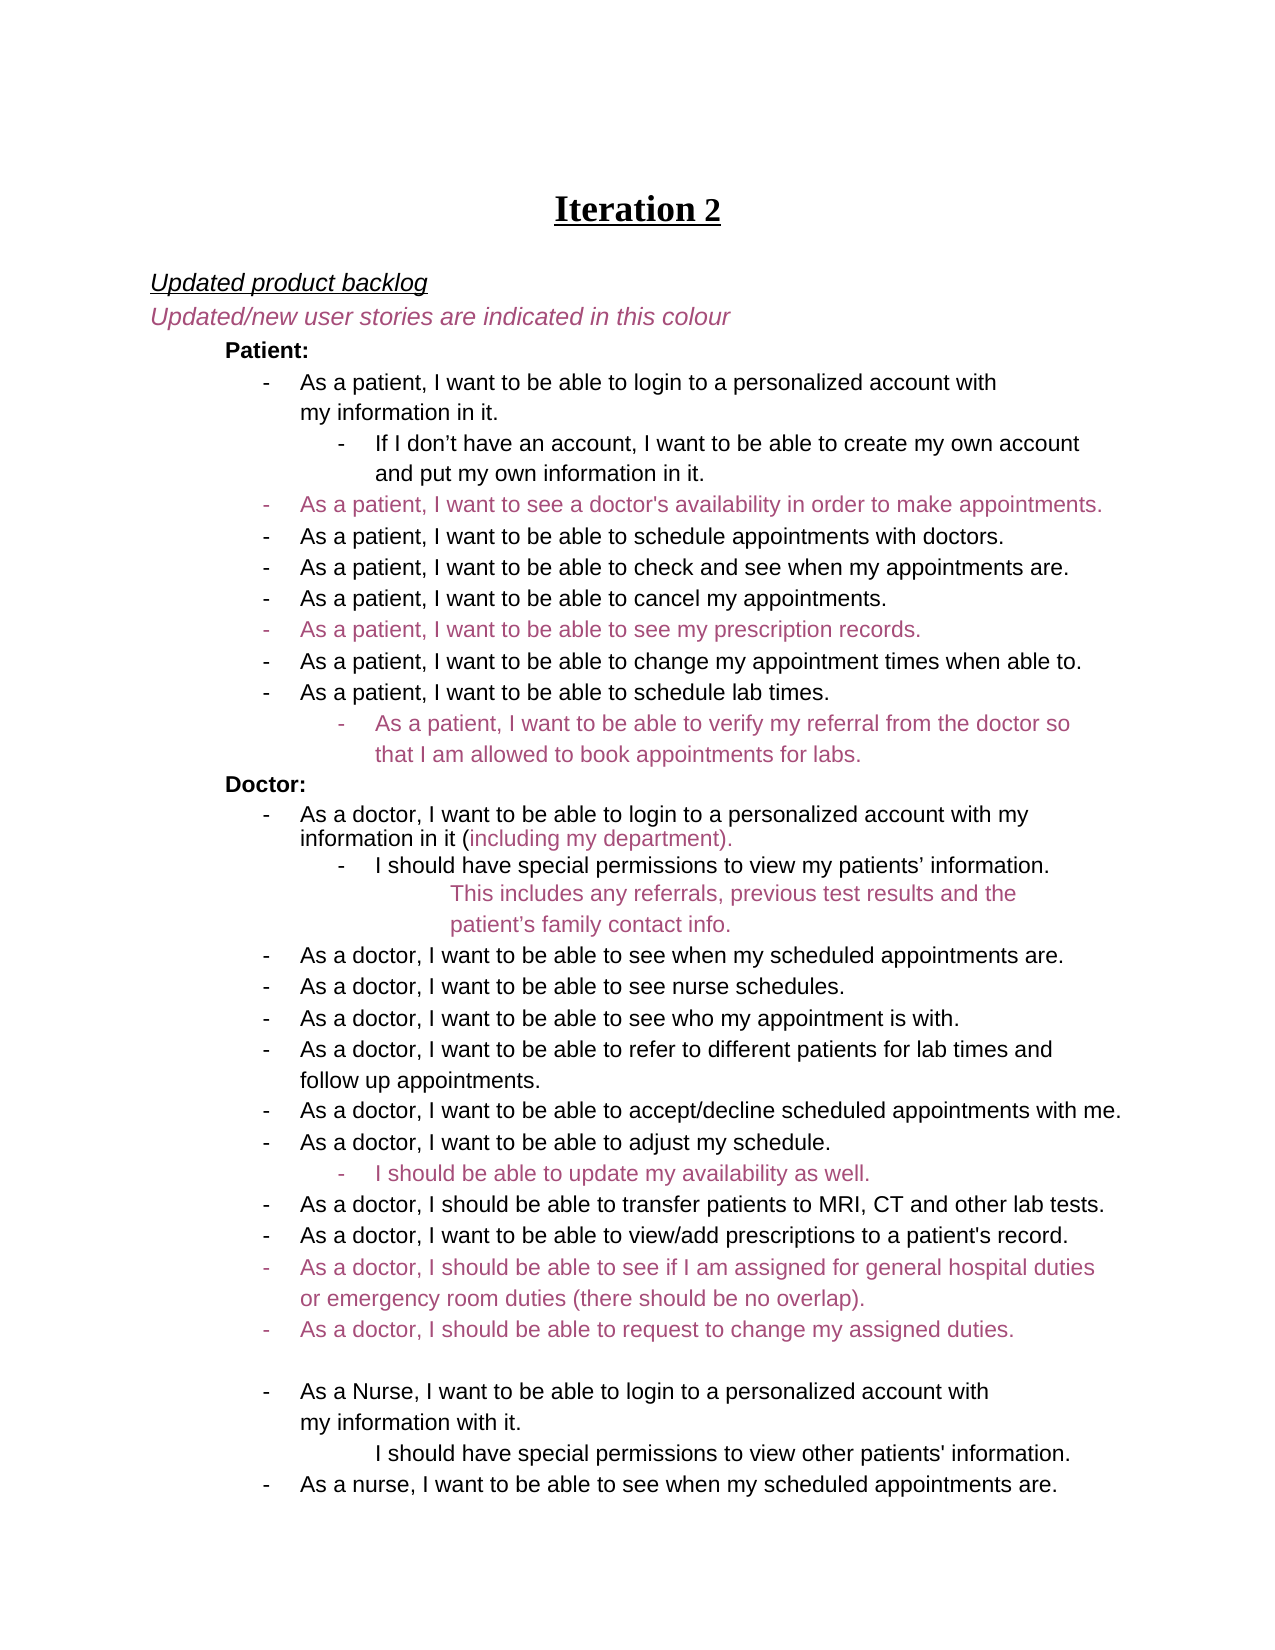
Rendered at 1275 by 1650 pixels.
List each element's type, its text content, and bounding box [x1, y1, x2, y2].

list As a doctor, I want to be able to login to a personalized account with my information in it (​including my department). [262, 804, 1029, 852]
list As a doctor, I want to be able to see who my appointment is with. [262, 1004, 1125, 1031]
list As a doctor, I want to be able to refer to different patients for lab times and follow up appointments. [262, 1036, 1117, 1093]
list As a doctor, I want to be able to accept/decline scheduled appointments with me. [262, 1097, 1125, 1124]
list As a doctor, I want to be able to view/add prescriptions to a patient's record. [262, 1222, 1125, 1249]
text Updated product backlog [150, 268, 1125, 297]
list As a patient, I want to be able to schedule appointments with doctors. [262, 523, 1125, 549]
text Doctor: [225, 771, 1125, 798]
list As a Nurse, I want to be able to login to a personalized account with my information with it. [262, 1378, 1025, 1435]
list As a patient, I want to be able to cancel my appointments. [262, 585, 1125, 611]
list I should have special permissions to view my patients’ information. [337, 852, 1125, 878]
text Iteration 2 [150, 186, 1125, 229]
list As a patient, I want to see a doctor's availability in order to make appointments. [262, 491, 1125, 518]
list As a nurse, I want to be able to see when my scheduled appointments are. [262, 1471, 1125, 1497]
list As a patient, I want to be able to schedule lab times. [262, 679, 1125, 705]
list As a patient, I want to be able to login to a personalized account with my information in it. [262, 369, 1033, 426]
list As a doctor, I want to be able to see when my scheduled appointments are. [262, 942, 1125, 968]
list If I don’t have an account, I want to be able to create my own account and put my own information in it. [337, 429, 1123, 487]
text Patient: [225, 337, 1125, 363]
list As a doctor, I should be able to see if I am assigned for general hospital duties or emergency room duties (there should be no overlap). [262, 1254, 1121, 1311]
list As a patient, I want to be able to see my prescription records. [262, 616, 1125, 643]
list As a doctor, I should be able to transfer patients to MRI, CT and other lab tests. [262, 1191, 1125, 1218]
list I should have special permissions to view other patients' information. [337, 1440, 1125, 1466]
list As a patient, I want to be able to change my appointment times when able to. [262, 648, 1125, 674]
list As a doctor, I should be able to request to change my assigned duties. [262, 1316, 1125, 1342]
list As a patient, I want to be able to verify my referral from the doctor so that I am allowed to book appointments for labs. [337, 710, 1114, 767]
list I should be able to update my availability as well. [337, 1160, 1125, 1186]
list As a doctor, I want to be able to see nurse schedules. [262, 973, 1125, 999]
list This includes any referrals, previous test results and the patient’s family contact info. [412, 880, 1108, 937]
list As a patient, I want to be able to check and see when my appointments are. [262, 554, 1125, 580]
text Updated/new user stories are indicated in this colour [150, 302, 1125, 331]
list As a doctor, I want to be able to adjust my schedule. [262, 1129, 1125, 1155]
